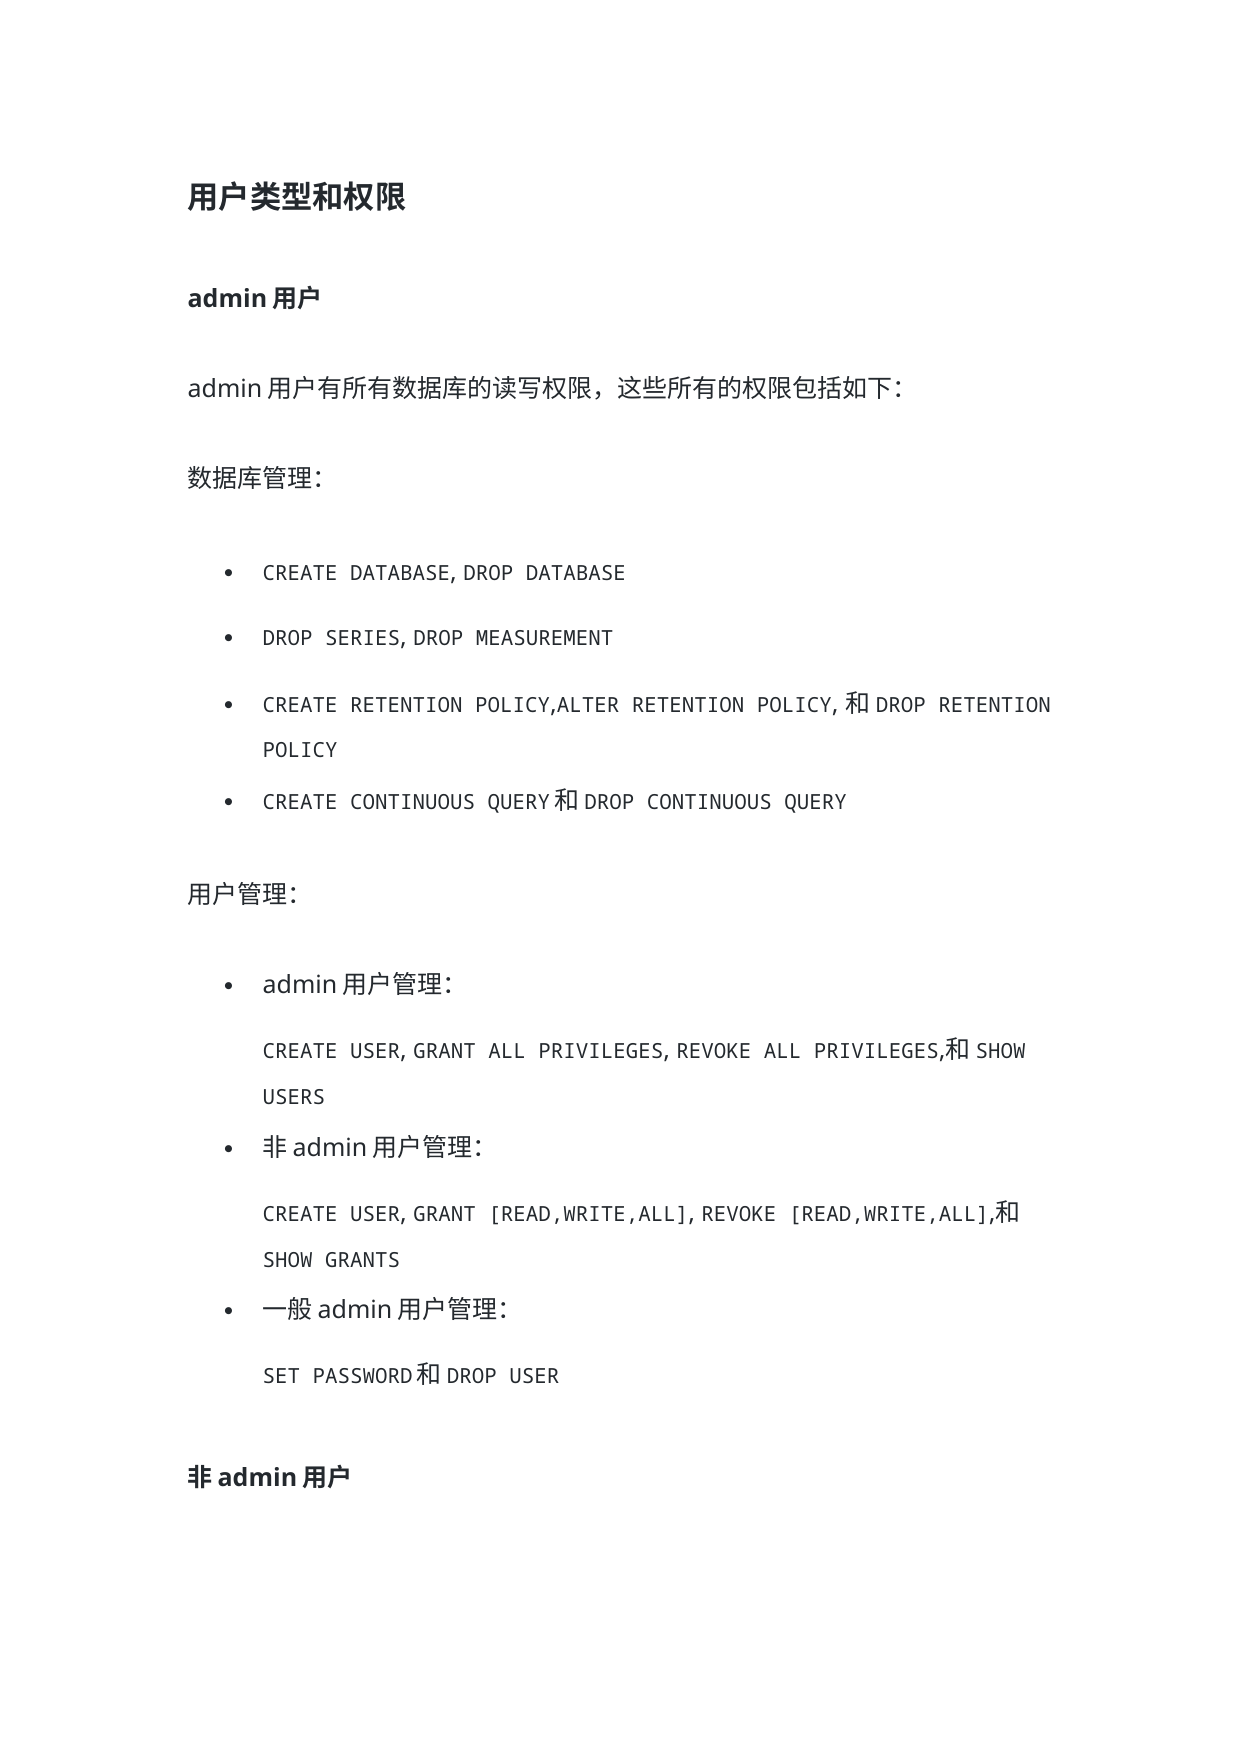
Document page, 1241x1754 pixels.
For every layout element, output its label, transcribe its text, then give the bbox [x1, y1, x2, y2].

list CREATE DATABASE, DROP DATABASE [225, 539, 1053, 604]
list CREATE RETENTION POLICY,ALTER RETENTION POLICY, 和 DROP RETENTION POLICY [225, 669, 1053, 766]
text 数据库管理： [187, 444, 1053, 509]
list DROP SERIES, DROP MEASUREMENT [225, 604, 1053, 669]
text admin用户有所有数据库的读写权限，这些所有的权限包括如下： [187, 354, 1053, 419]
text admin用户 [187, 264, 1053, 329]
list admin用户管理： CREATE USER, GRANT ALL PRIVILEGES, REVOKE ALL PRIVILEGES,和SHOW USERS [225, 950, 1053, 1113]
list CREATE CONTINUOUS QUERY和DROP CONTINUOUS QUERY [225, 766, 1053, 831]
list 非admin用户管理： CREATE USER, GRANT [READ,WRITE,ALL], REVOKE [READ,WRITE,ALL],和SHOW GRANTS [225, 1113, 1053, 1275]
text 用户管理： [187, 860, 1053, 925]
list 一般admin用户管理： SET PASSWORD和DROP USER [225, 1275, 1053, 1405]
text 非admin用户 [187, 1443, 1053, 1508]
text 用户类型和权限 [187, 162, 1053, 227]
